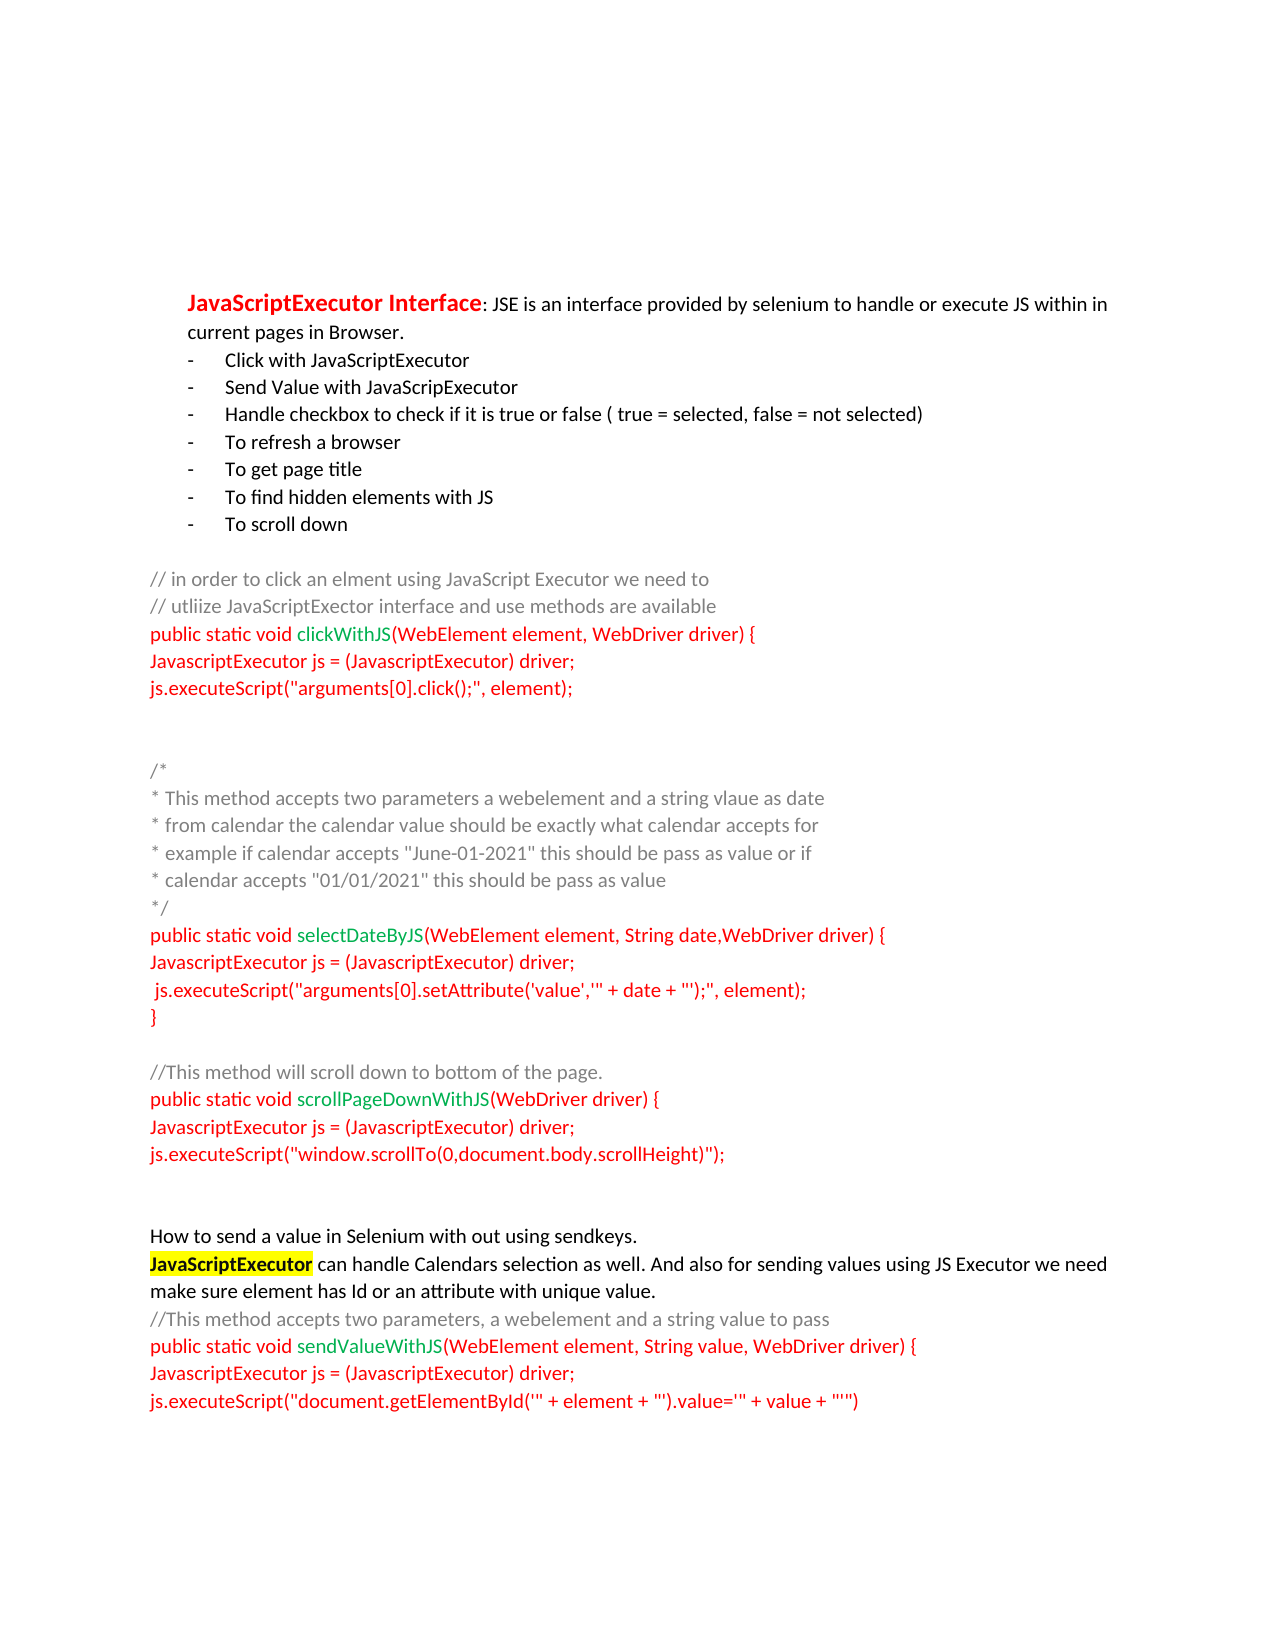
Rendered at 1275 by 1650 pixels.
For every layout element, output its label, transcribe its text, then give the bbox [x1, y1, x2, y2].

text * calendar accepts "01/01/2021" this should be pass as value [150, 867, 1125, 893]
text js.executeScript("document.getElementById('" + element + "').value='" + value + "'") [150, 1388, 1125, 1413]
text * This method accepts two parameters a webelement and a string vlaue as date [150, 785, 1125, 811]
text } [150, 1004, 1125, 1030]
text * from calendar the calendar value should be exactly what calendar accepts for [150, 813, 1125, 838]
text // in order to click an elment using JavaScript Executor we need to [150, 566, 1125, 591]
list Click with JavaScriptExecutor [187, 347, 1125, 372]
text JavascriptExecutor js = (JavascriptExecutor) driver; [150, 1361, 1125, 1386]
text JavaScriptExecutor can handle Calendars selection as well. And also for sending values using JS Executor we need make sure element has Id or an attribute with unique value. [150, 1251, 1125, 1304]
text public static void clickWithJS(WebElement element, WebDriver driver) { [150, 621, 1125, 646]
text //This method will scroll down to bottom of the page. [150, 1059, 1125, 1084]
text public static void scrollPageDownWithJS(WebDriver driver) { [150, 1087, 1125, 1112]
text js.executeScript("arguments[0].setAttribute('value','" + date + "');", element); [150, 977, 1125, 1002]
text JavascriptExecutor js = (JavascriptExecutor) driver; [150, 949, 1125, 975]
list To get page title [187, 456, 1125, 482]
text js.executeScript("window.scrollTo(0,document.body.scrollHeight)"); [150, 1141, 1125, 1167]
text * example if calendar accepts "June-01-2021" this should be pass as value or if [150, 840, 1125, 865]
text public static void selectDateByJS(WebElement element, String date,WebDriver driver) { [150, 922, 1125, 948]
text */ [150, 895, 1125, 920]
text public static void sendValueWithJS(WebElement element, String value, WebDriver driver) { [150, 1333, 1125, 1358]
text JavaScriptExecutor Interface: JSE is an interface provided by selenium to handle or execute JS within in current pages in Browser. [187, 287, 1125, 345]
text // utliize JavaScriptExector interface and use methods are available​ [150, 593, 1125, 619]
text How to send a value in Selenium with out using sendkeys. [150, 1223, 1125, 1249]
text //This method accepts two parameters, a webelement and a string value to pass [150, 1306, 1125, 1331]
text JavascriptExecutor js = (JavascriptExecutor) driver; [150, 1114, 1125, 1139]
list To scroll down [187, 511, 1125, 537]
list To find hidden elements with JS [187, 484, 1125, 509]
text JavascriptExecutor js = (JavascriptExecutor) driver; [150, 648, 1125, 674]
text js.executeScript("arguments[0].click();", element); [150, 676, 1125, 701]
list Handle checkbox to check if it is true or false ( true = selected, false = not selected) [187, 402, 1125, 427]
list Send Value with JavaScripExecutor [187, 374, 1125, 400]
list To refresh a browser [187, 429, 1125, 454]
text /* [150, 758, 1125, 783]
